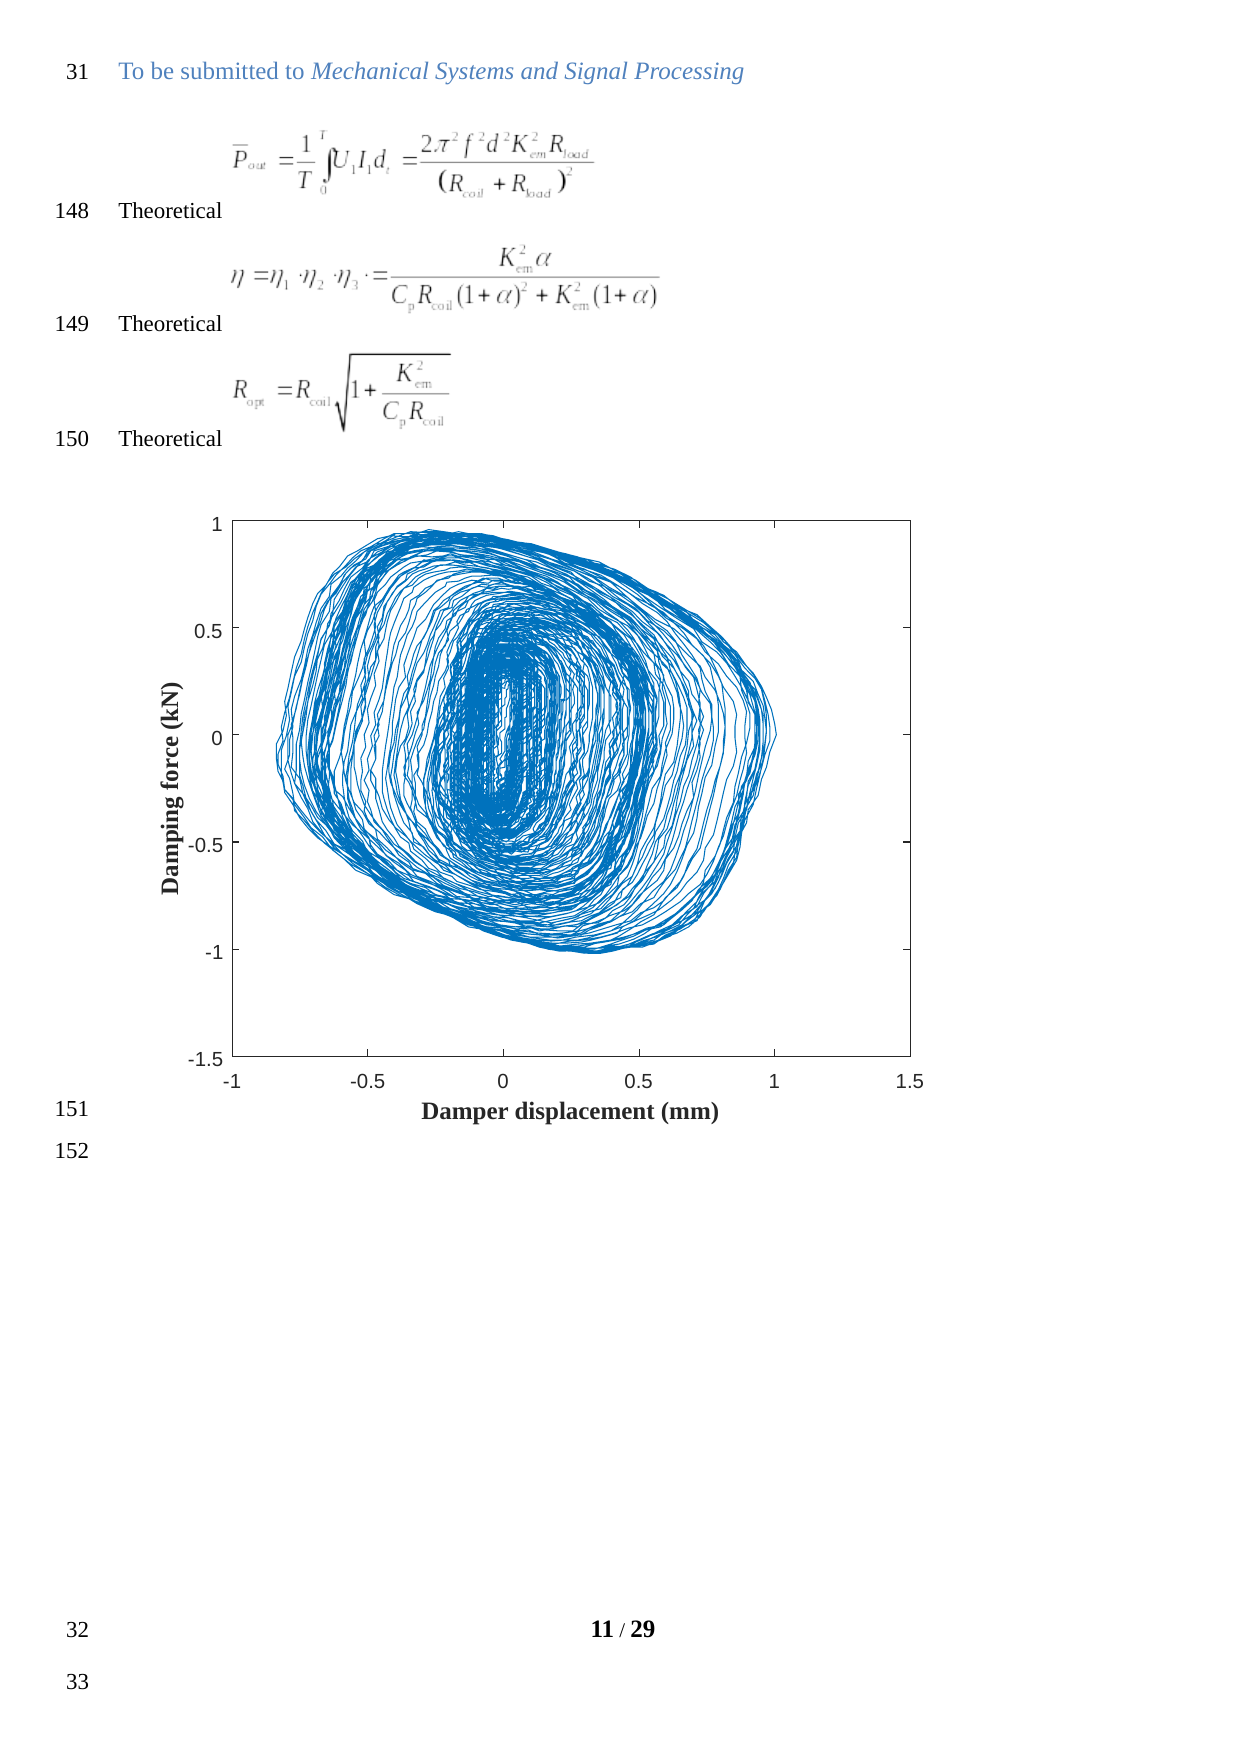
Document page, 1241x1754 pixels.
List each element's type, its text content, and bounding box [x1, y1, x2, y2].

text Theoretical [118, 124, 1122, 237]
text Theoretical [118, 237, 1122, 349]
text Theoretical [118, 349, 1122, 462]
